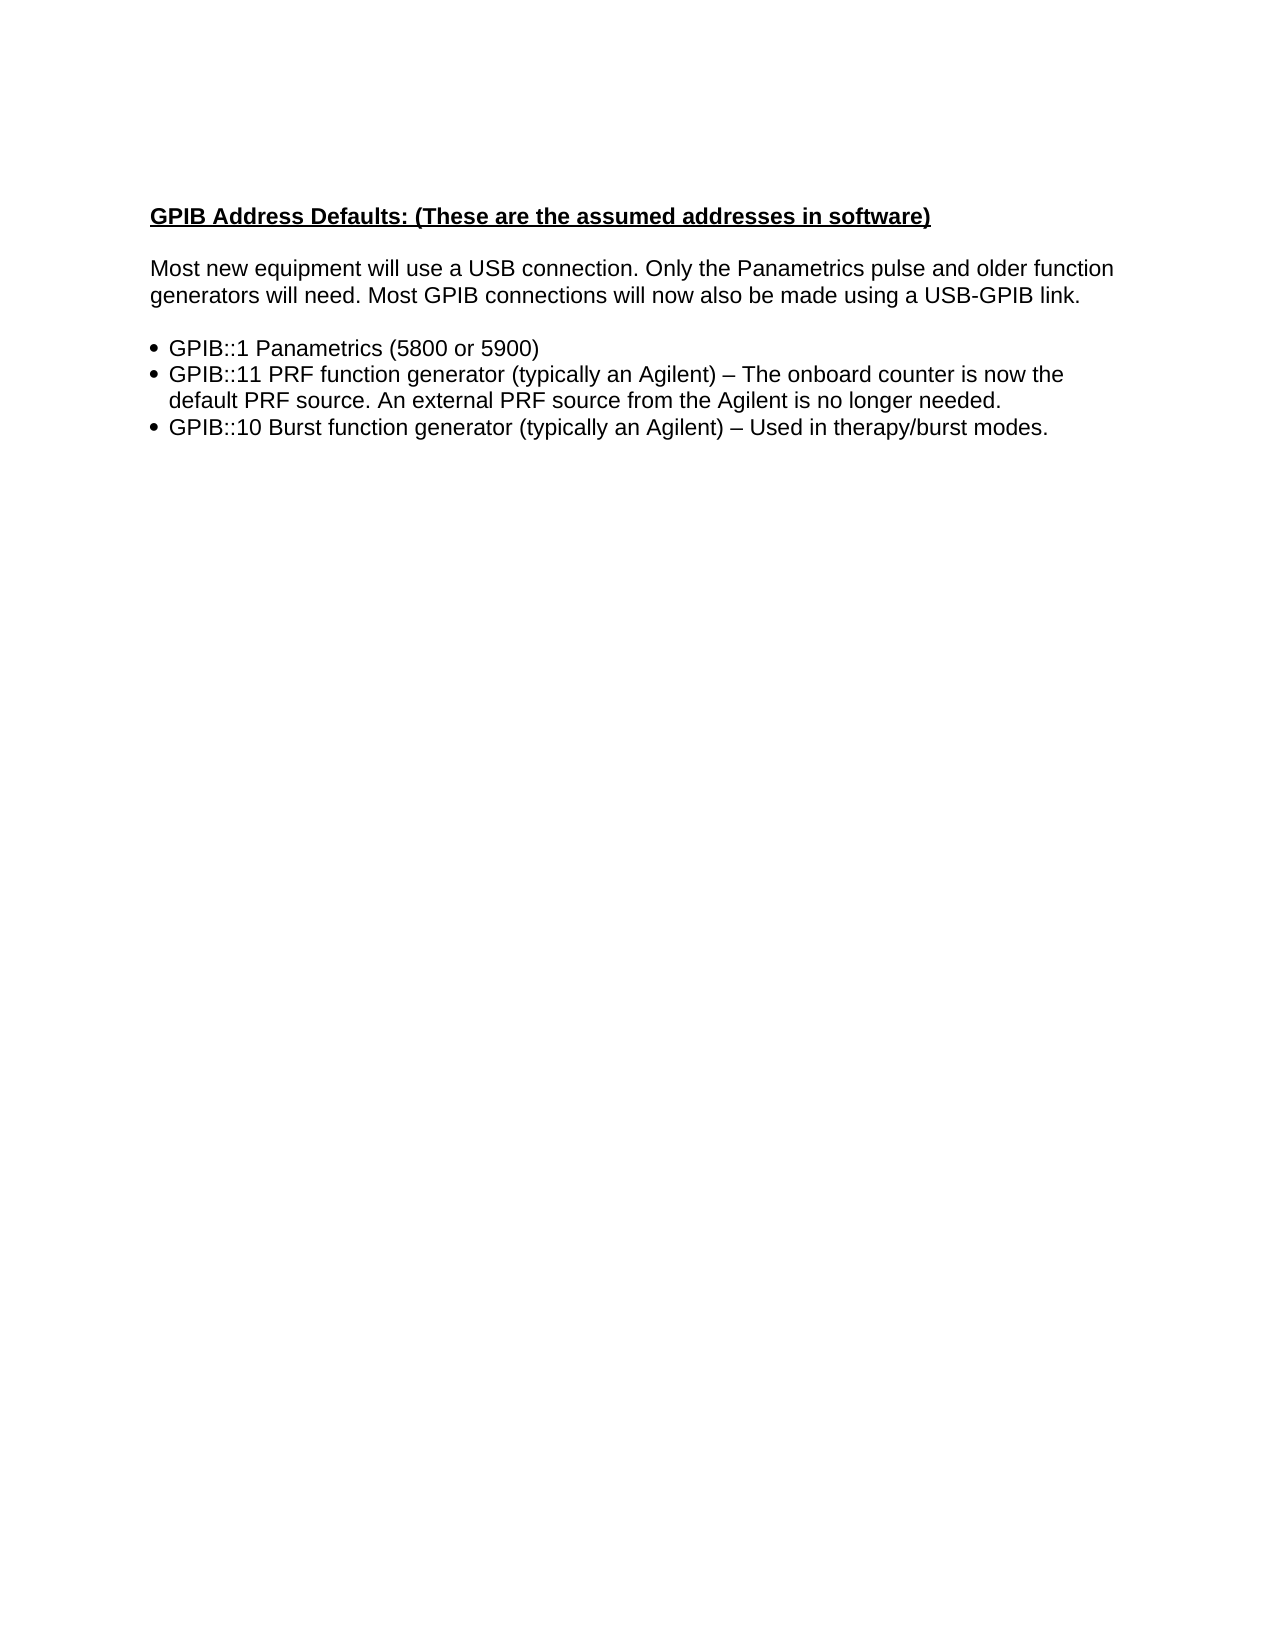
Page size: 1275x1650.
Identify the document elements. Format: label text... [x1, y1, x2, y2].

list GPIB::1 Panametrics (5800 or 5900) [150, 334, 1125, 361]
list GPIB::10 Burst function generator (typically an Agilent) – Used in therapy/burst modes. [150, 413, 1125, 440]
text GPIB Address Defaults: (These are the assumed addresses in software) [150, 203, 1125, 229]
list GPIB::11 PRF function generator (typically an Agilent) – The onboard counter is now the default PRF source. An external PRF source from the Agilent is no longer needed. [150, 361, 1125, 413]
text Most new equipment will use a USB connection. Only the Panametrics pulse and older function generators will need. Most GPIB connections will now also be made using a USB-GPIB link. [150, 255, 1125, 308]
